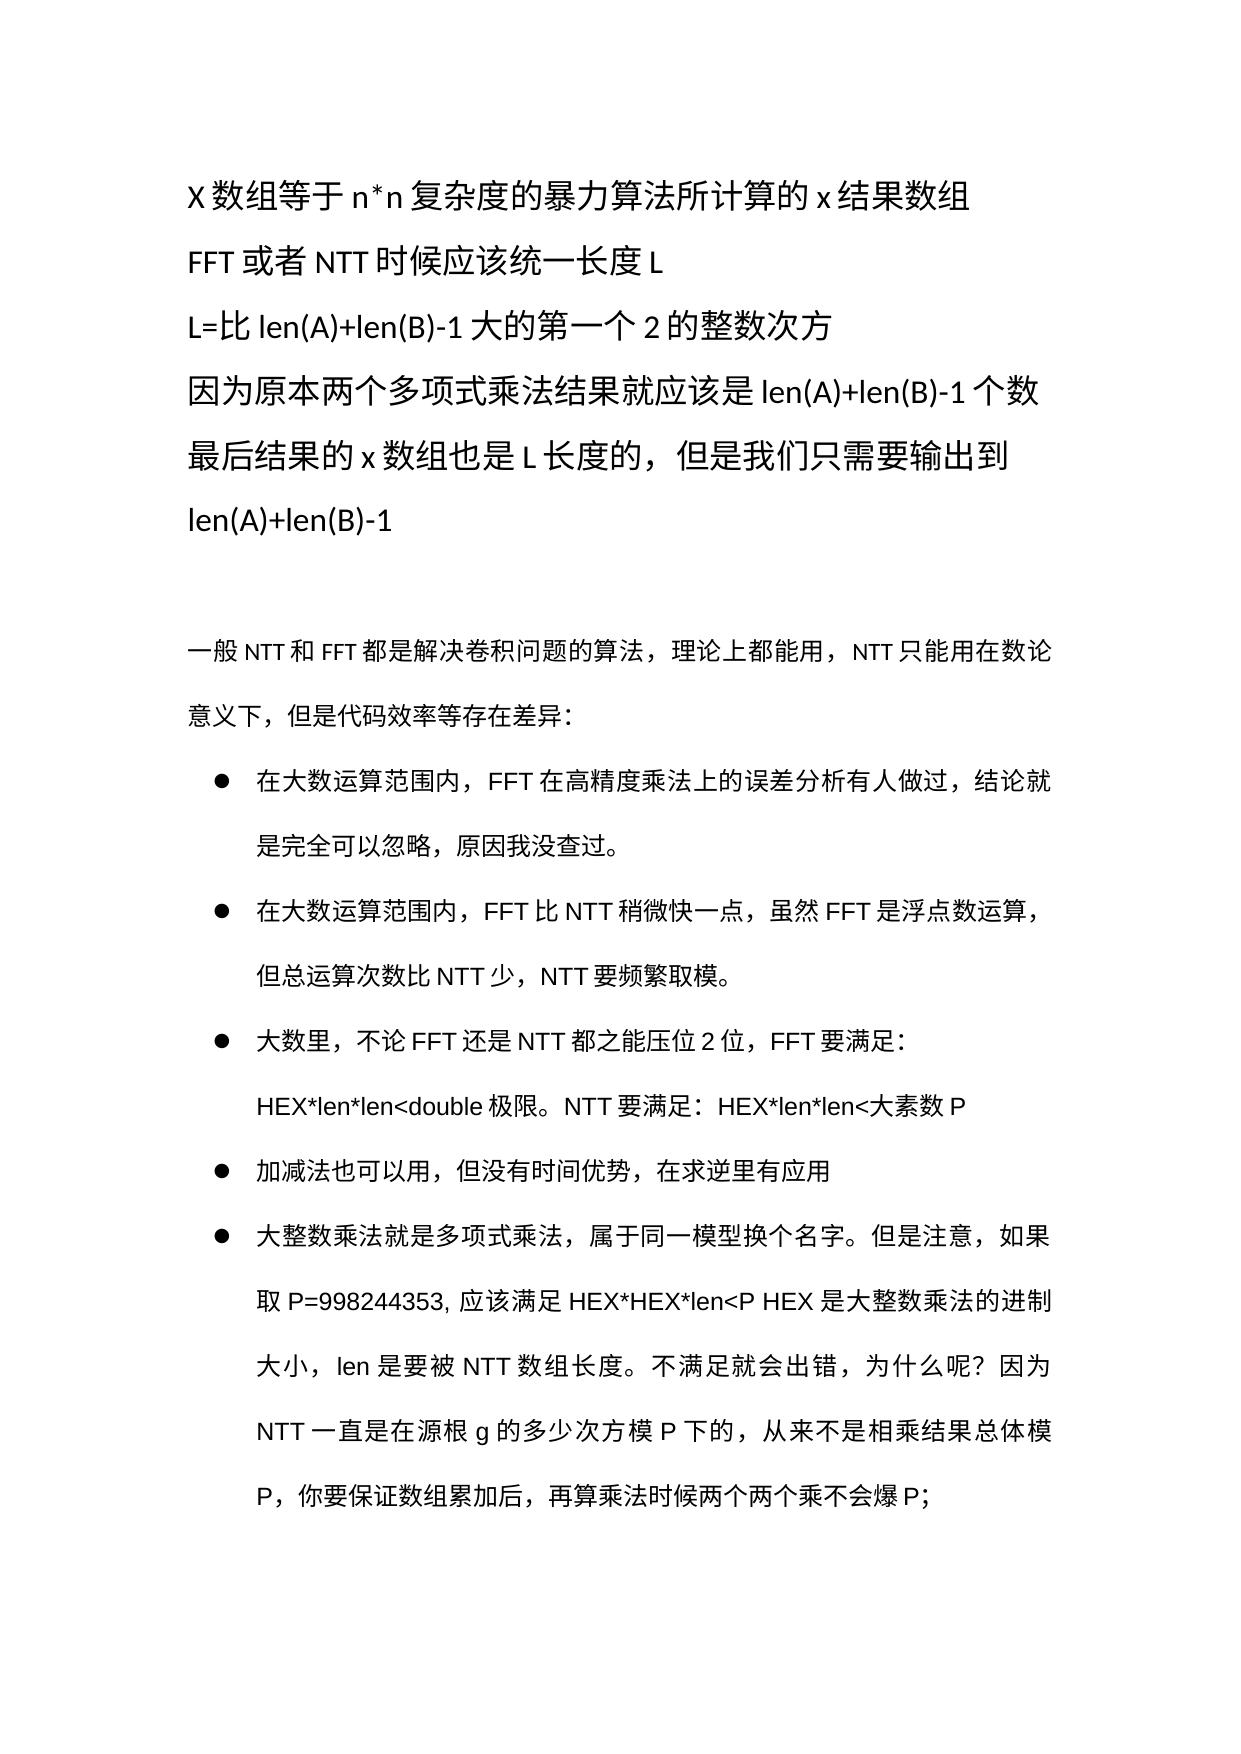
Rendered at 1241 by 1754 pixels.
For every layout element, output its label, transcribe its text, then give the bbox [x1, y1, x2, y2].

list 在大数运算范围内，FFT比NTT稍微快一点，虽然FFT是浮点数运算，但总运算次数比NTT少，NTT要频繁取模。 [212, 877, 1053, 1007]
text 最后结果的x数组也是L长度的，但是我们只需要输出到 [187, 422, 1053, 487]
text X数组等于n*n复杂度的暴力算法所计算的x结果数组 [187, 162, 1053, 227]
list 大数里，不论FFT还是NTT都之能压位2位，FFT要满足： [212, 1007, 1053, 1072]
text L=比len(A)+len(B)-1大的第一个2的整数次方 [187, 292, 1053, 357]
text len(A)+len(B)-1 [187, 487, 1053, 552]
list 大整数乘法就是多项式乘法，属于同一模型换个名字。但是注意，如果取P=998244353, 应该满足HEX*HEX*len<P HEX是大整数乘法的进制大小，len是要被NTT数组长度。不满足就会出错，为什么呢？因为NTT一直是在源根g的多少次方模P下的，从来不是相乘结果总体模P，你要保证数组累加后，再算乘法时候两个两个乘不会爆P； [212, 1202, 1053, 1527]
text 因为原本两个多项式乘法结果就应该是len(A)+len(B)-1个数 [187, 357, 1053, 422]
text FFT或者NTT时候应该统一长度L [187, 227, 1053, 292]
list HEX*len*len<double极限。NTT要满足：HEX*len*len<大素数P [256, 1072, 1053, 1137]
text 一般NTT和FFT都是解决卷积问题的算法，理论上都能用，NTT只能用在数论意义下，但是代码效率等存在差异： [187, 617, 1053, 747]
list 在大数运算范围内，FFT在高精度乘法上的误差分析有人做过，结论就是完全可以忽略，原因我没查过。 [212, 747, 1053, 877]
list 加减法也可以用，但没有时间优势，在求逆里有应用 [212, 1137, 1053, 1202]
